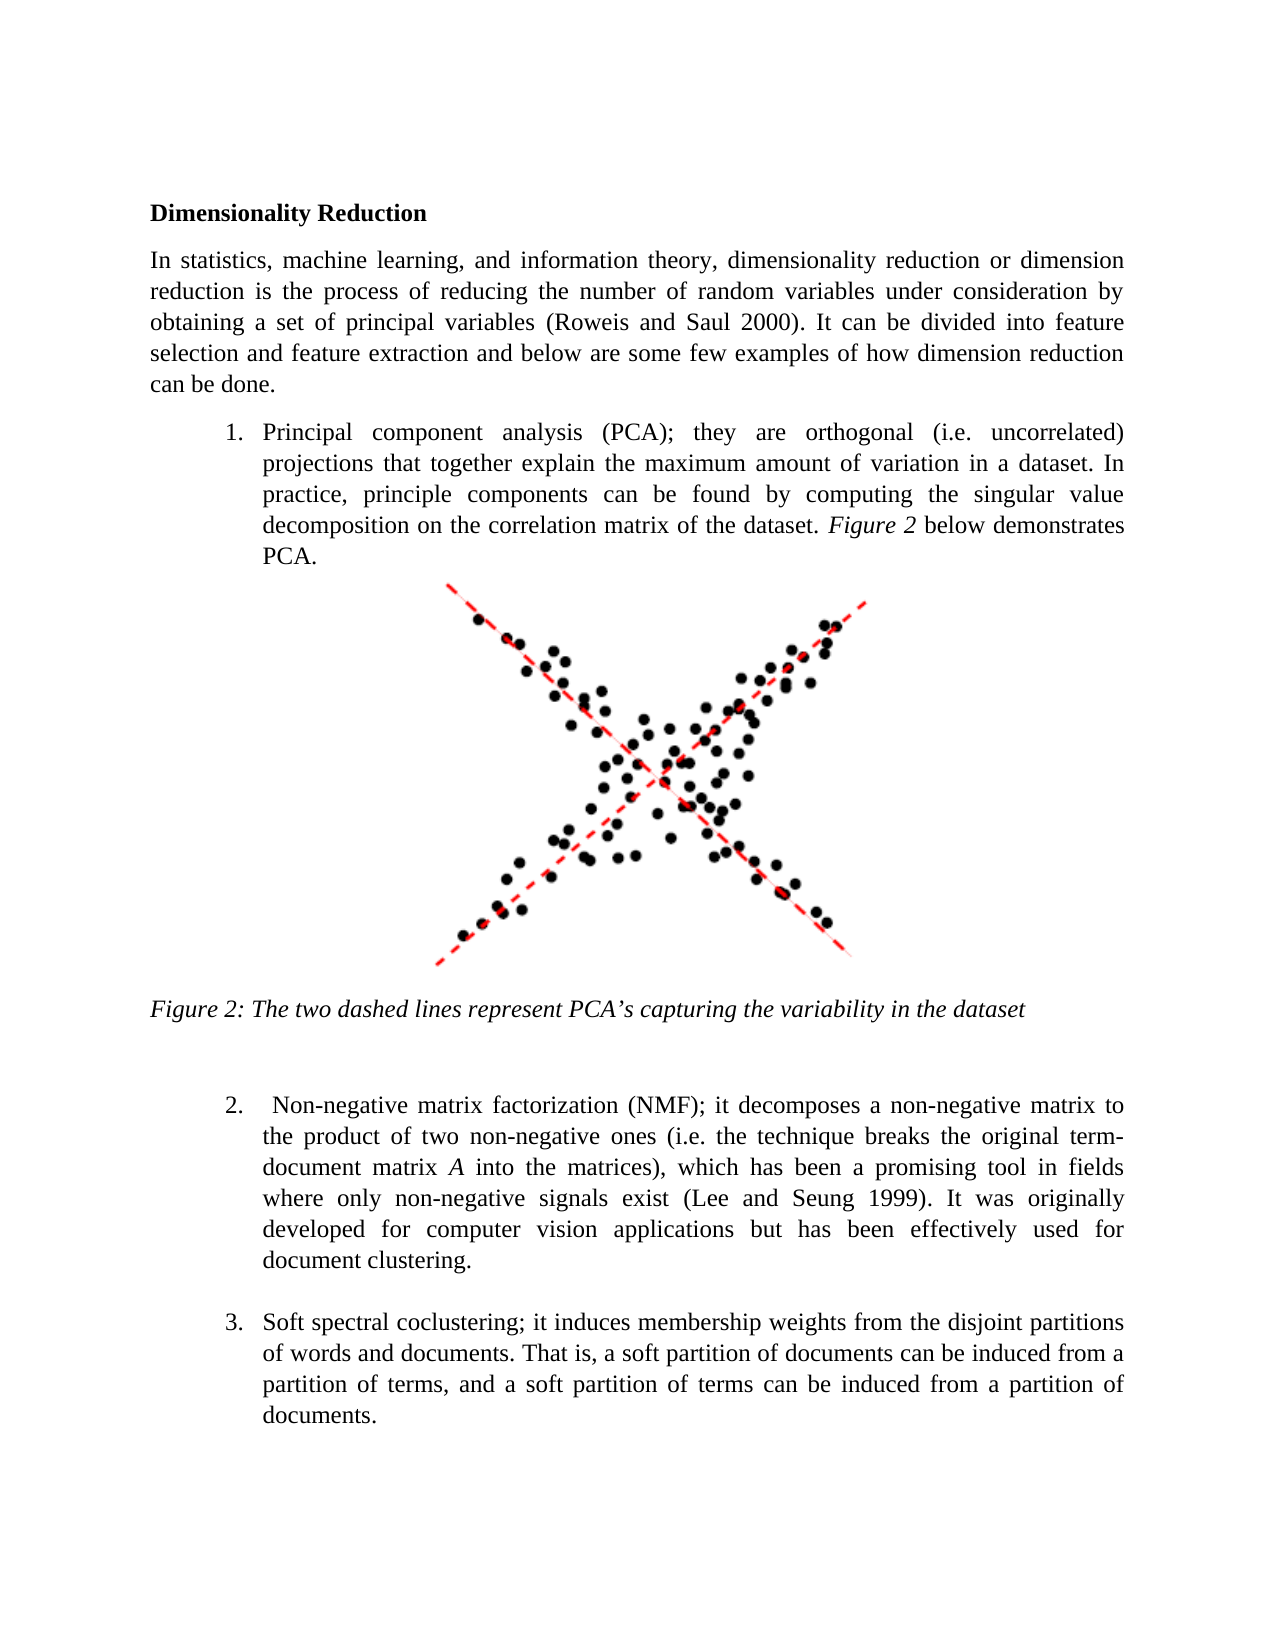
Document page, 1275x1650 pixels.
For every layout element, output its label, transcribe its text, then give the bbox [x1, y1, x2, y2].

picture [400, 572, 905, 976]
text In statistics, machine learning, and information theory, dimensionality reduction or dimension reduction is the process of reducing the number of random variables under consideration by obtaining a set of principal variables (Roweis and Saul 2000). It can be divided into feature selection and feature extraction and below are some few examples of how dimension reduction can be done. [150, 245, 1125, 398]
list Non-negative matrix factorization (NMF); it decomposes a non-negative matrix to the product of two non-negative ones (i.e. the technique breaks the original term-document matrix A into the matrices), which has been a promising tool in fields where only non-negative signals exist (Lee and Seung 1999). It was originally developed for computer vision applications but has been effectively used for document clustering. [225, 1090, 1125, 1274]
text Figure 2: The two dashed lines represent PCA’s capturing the variability in the dataset [150, 994, 1125, 1023]
list Soft spectral coclustering; it induces membership weights from the disjoint partitions of words and documents. That is, a soft partition of documents can be induced from a partition of terms, and a soft partition of terms can be induced from a partition of documents. [225, 1307, 1125, 1429]
text Dimensionality Reduction [150, 198, 1125, 226]
list Principal component analysis (PCA); they are orthogonal (i.e. uncorrelated) projections that together explain the maximum amount of variation in a dataset. In practice, principle components can be found by computing the singular value decomposition on the correlation matrix of the dataset. Figure 2 below demonstrates PCA. [225, 417, 1125, 570]
